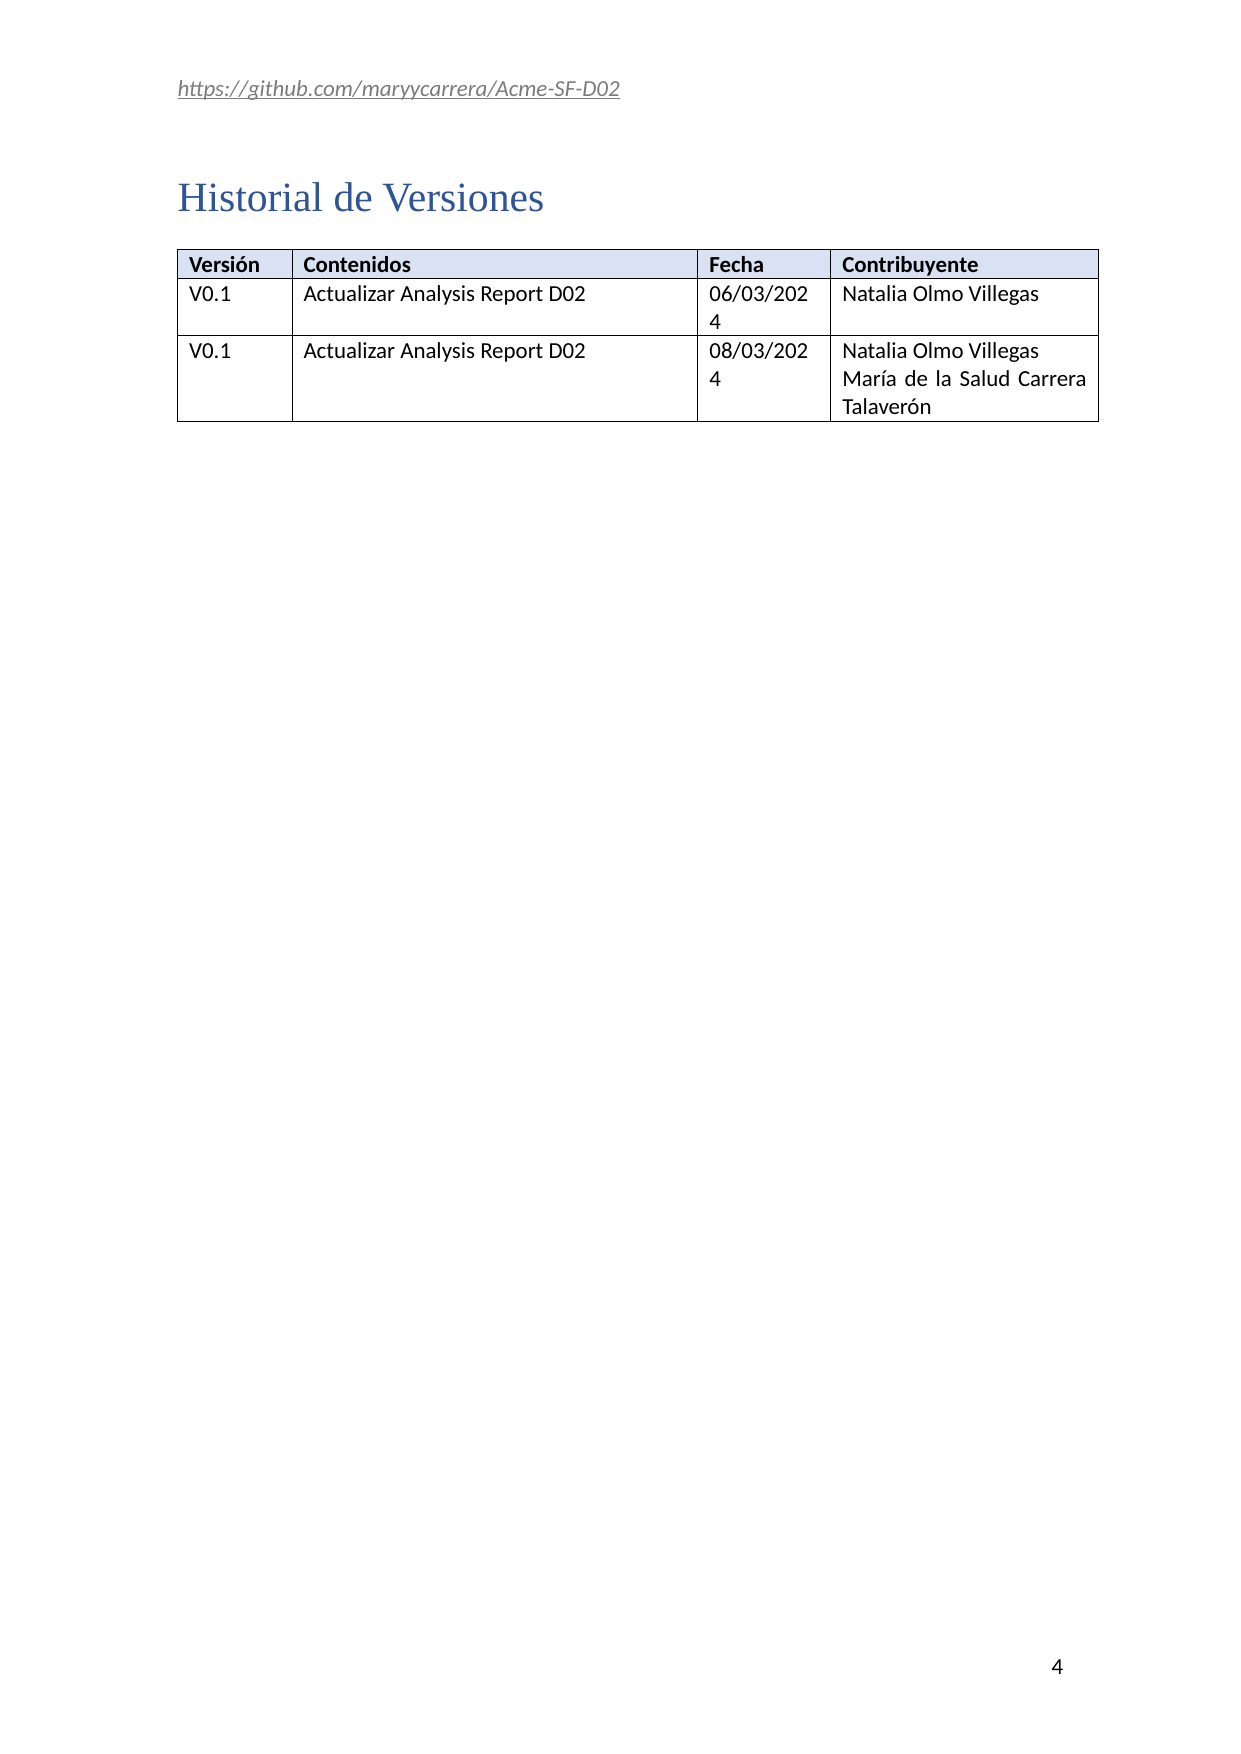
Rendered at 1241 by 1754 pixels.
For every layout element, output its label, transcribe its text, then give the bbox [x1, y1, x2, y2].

table_cell 06/03/2024 [698, 279, 830, 335]
table_header Versión [178, 250, 292, 278]
table_header Contribuyente [831, 250, 1098, 278]
table_header Fecha [698, 250, 830, 278]
subtitle Historial de Versiones [177, 173, 1063, 221]
table_cell V0.1 [178, 336, 292, 421]
table_cell Natalia Olmo Villegas María de la Salud Carrera Talaverón [831, 336, 1098, 421]
table_cell Actualizar Analysis Report D02 [293, 279, 697, 335]
table_cell V0.1 [178, 279, 292, 335]
table_header Contenidos [293, 250, 697, 278]
table_cell 08/03/2024 [698, 336, 830, 421]
table_cell Natalia Olmo Villegas [831, 279, 1098, 335]
table_cell Actualizar Analysis Report D02 [293, 336, 697, 421]
